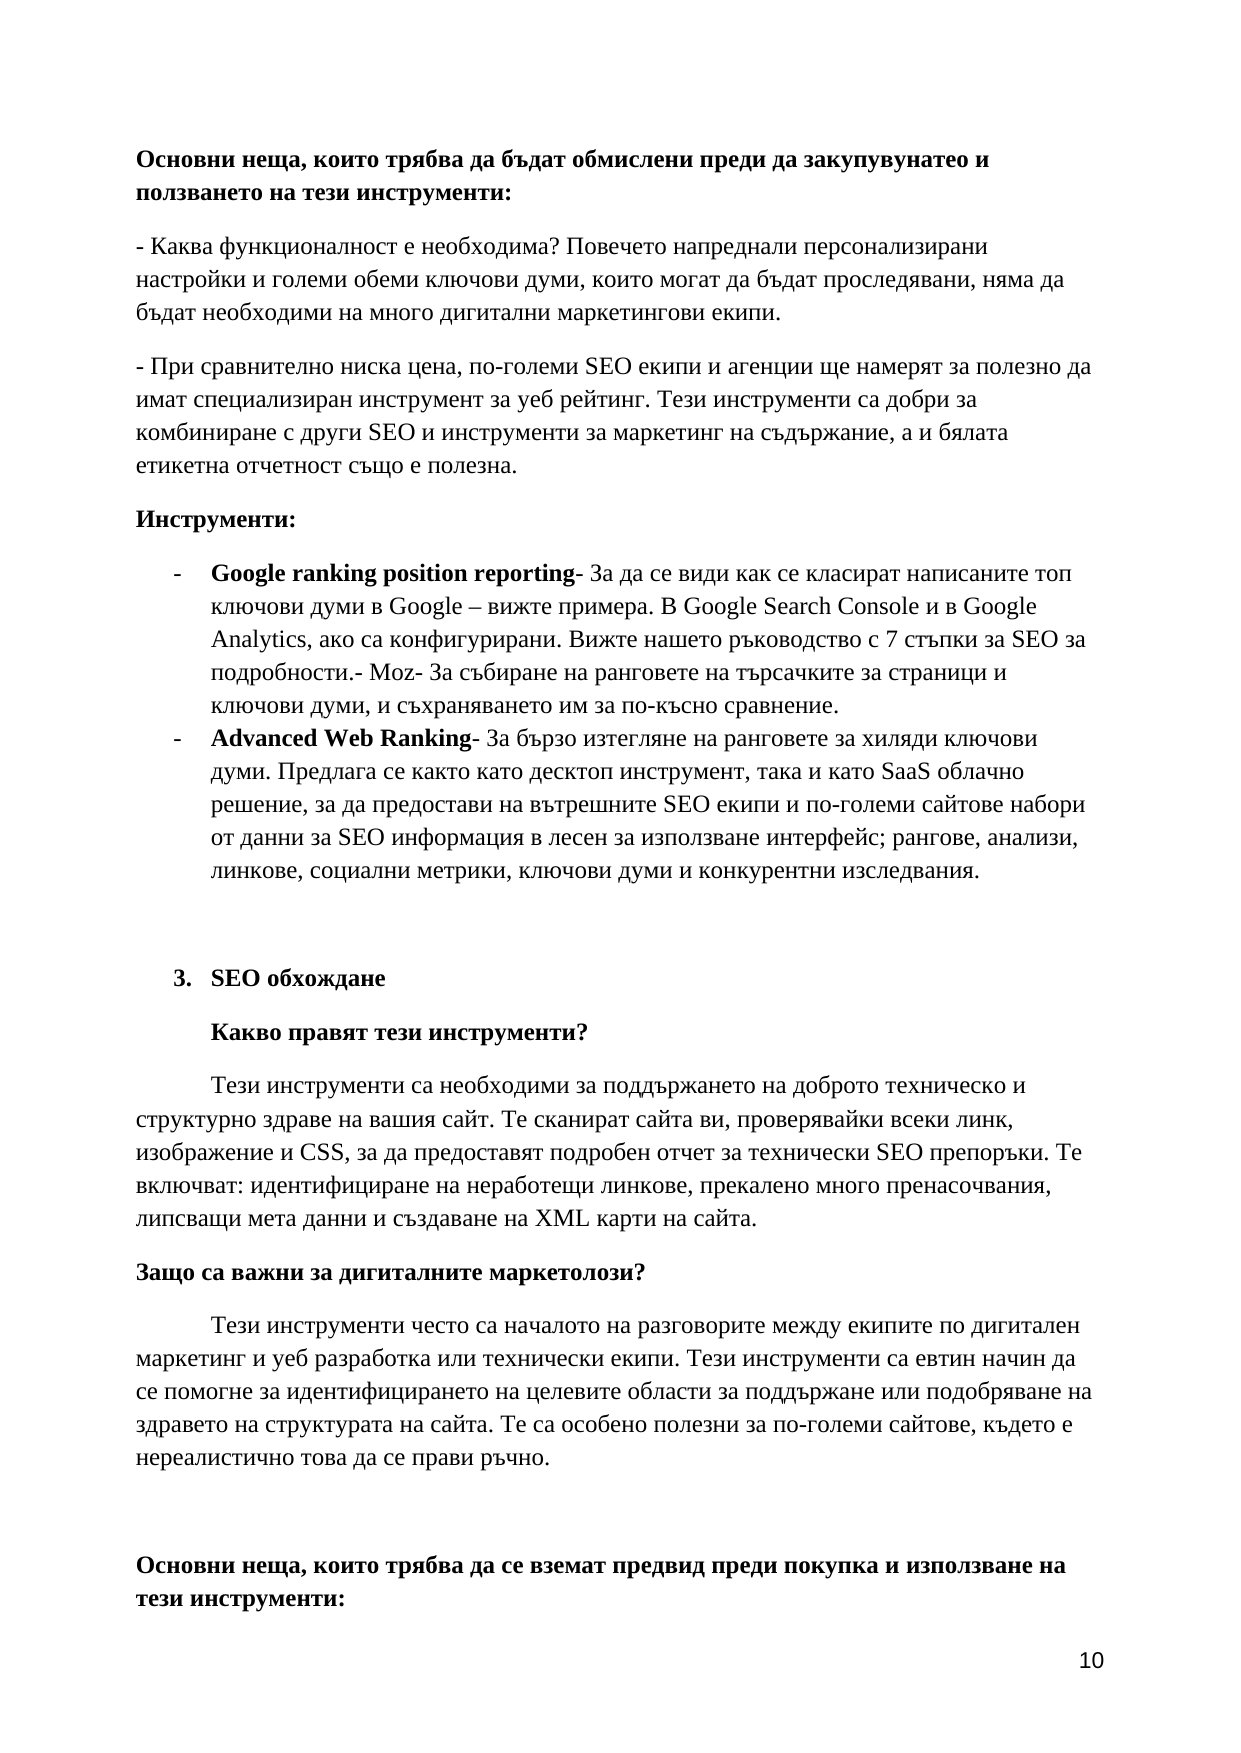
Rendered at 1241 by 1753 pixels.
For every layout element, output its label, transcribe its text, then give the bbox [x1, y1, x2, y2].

text Защо са важни за дигиталните маркетолози? [136, 1257, 1104, 1285]
text - Каква функционалност е необходима? Повечето напреднали персонализирани настройки и големи обеми ключови думи, които могат да бъдат проследявани, няма да бъдат необходими на много дигитални маркетингови екипи. [136, 231, 1104, 326]
text - При сравнително ниска цена, по-големи SEO екипи и агенции ще намерят за полезно да имат специализиран инструмент за уеб рейтинг. Тези инструменти са добри за комбиниране с други SEO и инструменти за маркетинг на съдържание, а и бялата етикетна отчетност също е полезна. [136, 351, 1104, 479]
text Тези инструменти често са началото на разговорите между екипите по дигитален маркетинг и уеб разработка или технически екипи. Тези инструменти са евтин начин да се помогне за идентифицирането на целевите области за поддържане или подобряване на здравето на структурата на сайта. Те са особено полезни за по-големи сайтове, където е нереалистично това да се прави ръчно. [136, 1310, 1104, 1471]
text Инструменти: [136, 504, 1104, 533]
text Основни неща, които трябва да бъдат обмислени преди да закупувунатео и ползването на тези инструменти: [136, 144, 1104, 206]
text Какво правят тези инструменти? [136, 1017, 1104, 1046]
list Advanced Web Ranking- За бързо изтегляне на ранговете за хиляди ключови думи. Предлага се както като десктоп инструмент, така и като SaaS облачно решение, за да предостави на вътрешните SEO екипи и по-големи сайтове набори от данни за SEO информация в лесен за използване интерфейс; рангове, анализи, линкове, социални метрики, ключови думи и конкурентни изследвания. [173, 723, 1104, 884]
text Основни неща, които трябва да се вземат предвид преди покупка и използване на тези инструменти: [136, 1550, 1104, 1612]
list Google ranking position reporting- За да се види как се класират написаните топ ключови думи в Google – вижте примера. В Google Search Console и в Google Analytics, ако са конфигурирани. Вижте нашето ръководство с 7 стъпки за SEO за подробности.- Moz- За събиране на ранговете на търсачките за страници и ключови думи, и съхраняването им за по-късно сравнение. [173, 558, 1104, 719]
list SEO обхождане [173, 963, 1104, 992]
text Тези инструменти са необходими за поддържането на доброто техническо и структурно здраве на вашия сайт. Те сканират сайта ви, проверявайки всеки линк, изображение и CSS, за да предоставят подробен отчет за технически SEO препоръки. Те включват: идентифициране на неработещи линкове, прекалено много пренасочвания, липсващи мета данни и създаване на XML карти на сайта. [136, 1071, 1104, 1231]
